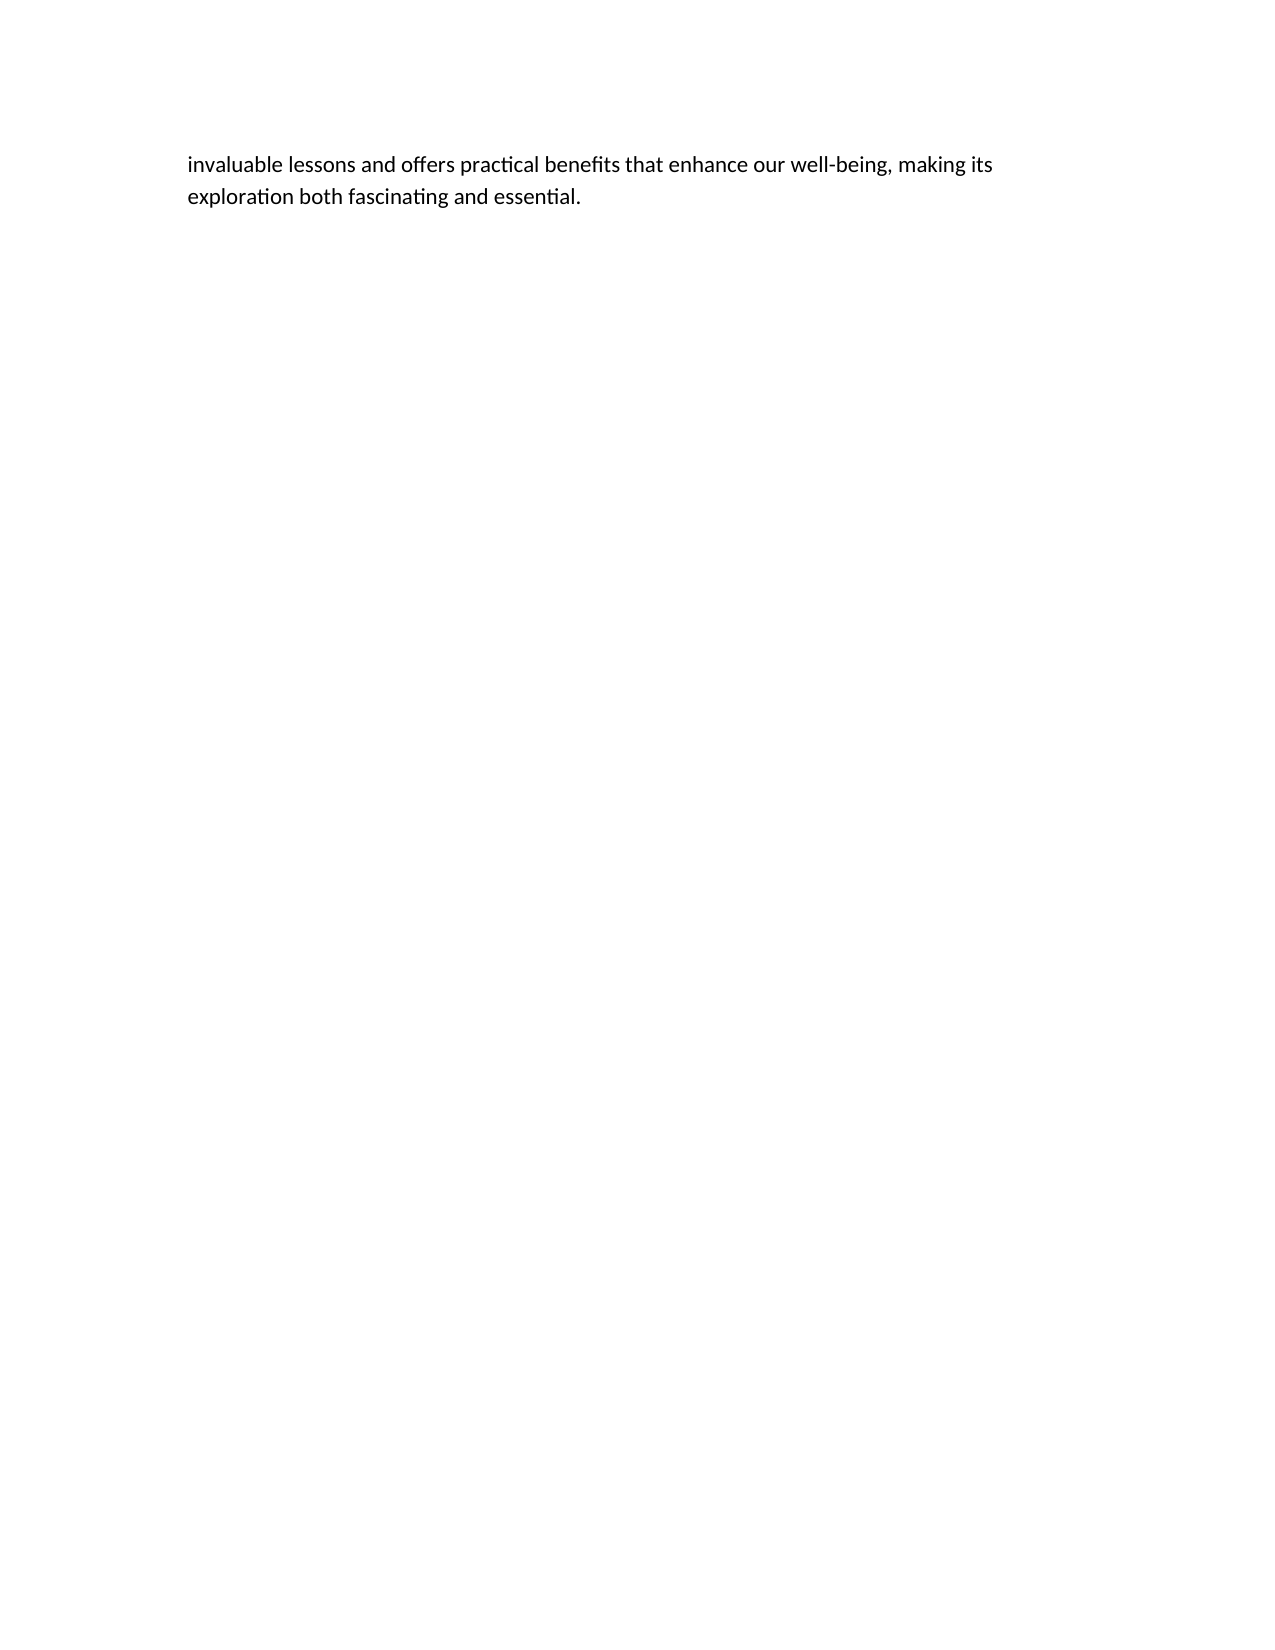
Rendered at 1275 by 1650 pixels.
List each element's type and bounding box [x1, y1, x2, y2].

text [187, 150, 1087, 210]
